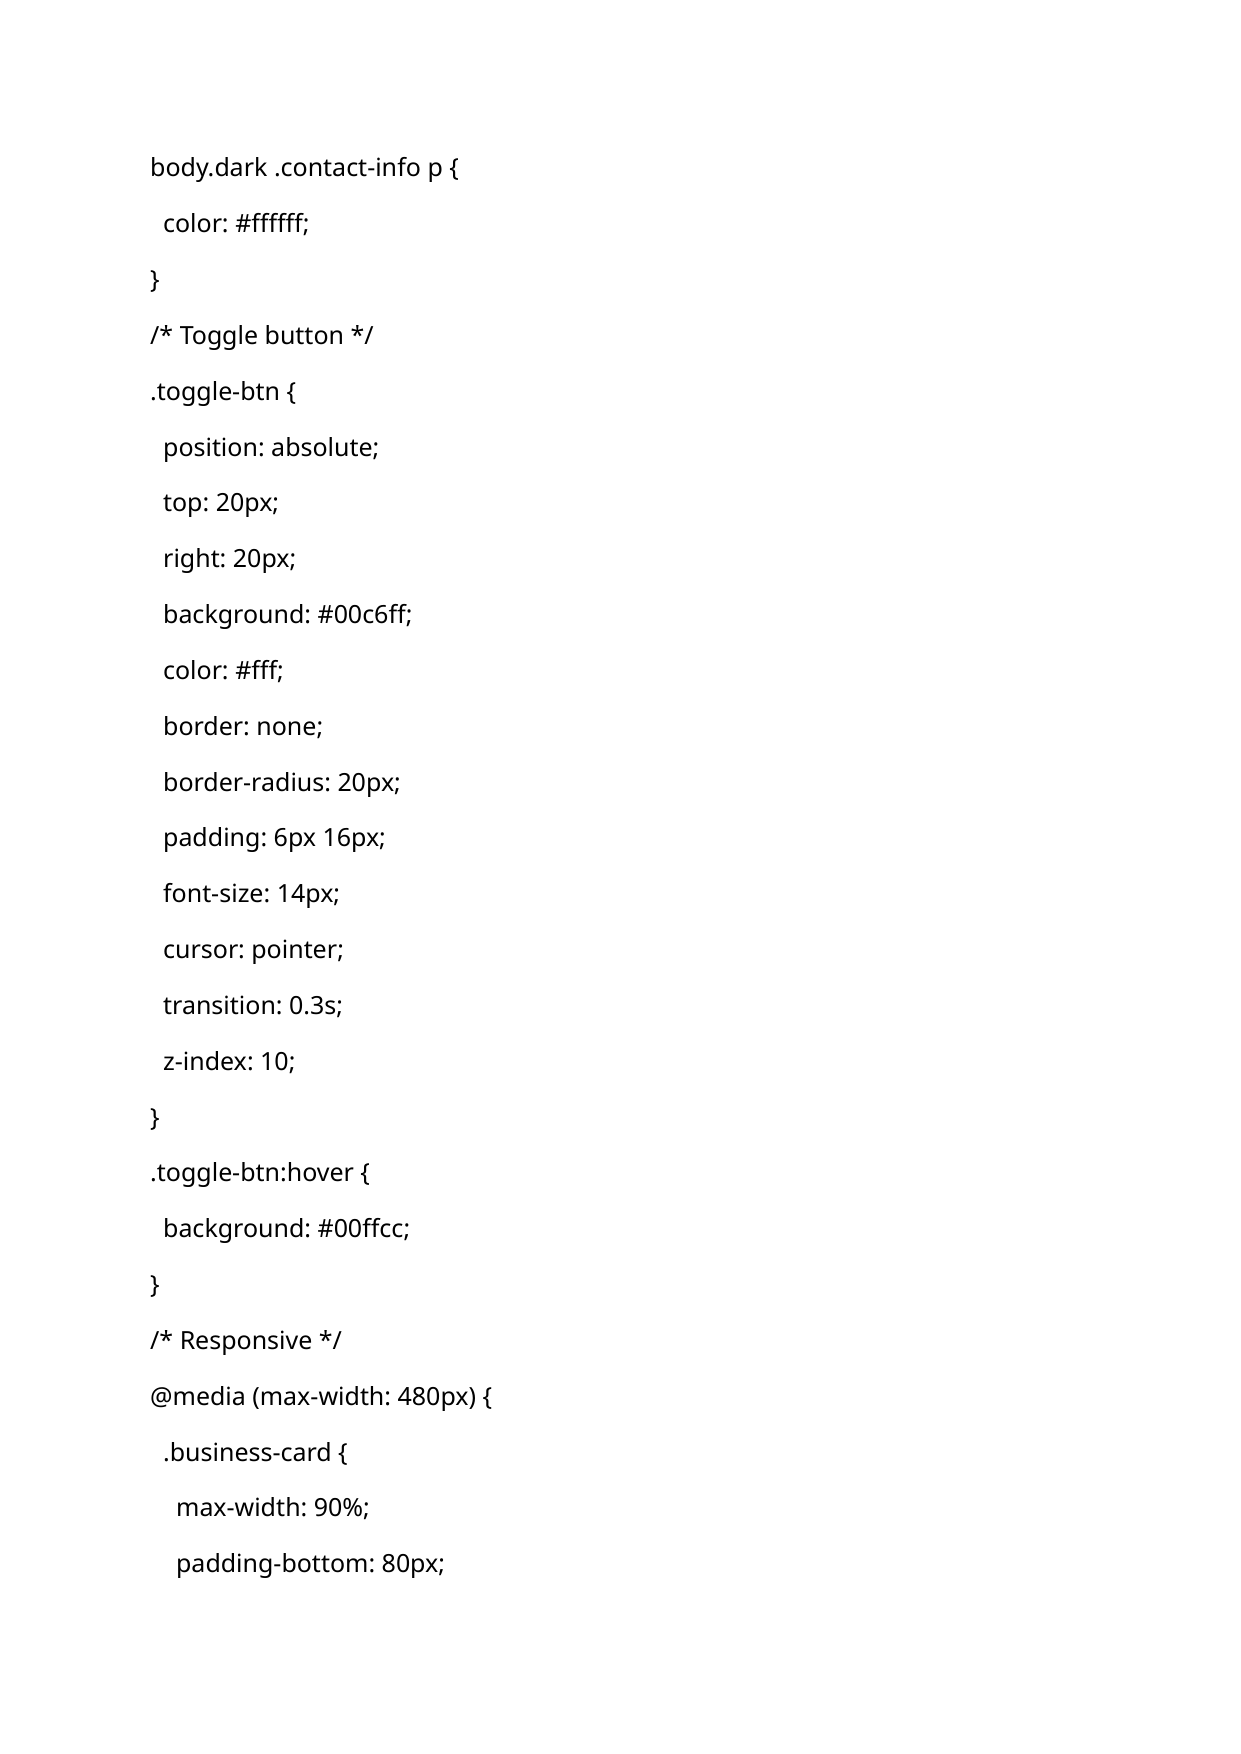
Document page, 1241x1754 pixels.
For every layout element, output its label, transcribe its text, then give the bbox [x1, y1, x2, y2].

text body.dark .contact-info p { [150, 150, 1090, 184]
text } [150, 1267, 1090, 1301]
text @media (max-width: 480px) { [150, 1378, 1090, 1412]
text } [150, 262, 1090, 296]
text position: absolute; [150, 429, 1090, 463]
text background: #00c6ff; [150, 597, 1090, 631]
text background: #00ffcc; [150, 1211, 1090, 1245]
text .toggle-btn:hover { [150, 1155, 1090, 1189]
text border: none; [150, 708, 1090, 742]
text padding-bottom: 80px; [150, 1546, 1090, 1580]
text color: #fff; [150, 652, 1090, 687]
text top: 20px; [150, 485, 1090, 519]
text } [150, 1099, 1090, 1133]
text z-index: 10; [150, 1043, 1090, 1077]
text right: 20px; [150, 541, 1090, 575]
text /* Toggle button */ [150, 317, 1090, 352]
text .toggle-btn { [150, 373, 1090, 407]
text cursor: pointer; [150, 932, 1090, 966]
text transition: 0.3s; [150, 987, 1090, 1022]
text color: #ffffff; [150, 206, 1090, 240]
text max-width: 90%; [150, 1490, 1090, 1524]
text border-radius: 20px; [150, 764, 1090, 798]
text padding: 6px 16px; [150, 820, 1090, 854]
text /* Responsive */ [150, 1322, 1090, 1357]
text font-size: 14px; [150, 876, 1090, 910]
text .business-card { [150, 1434, 1090, 1468]
